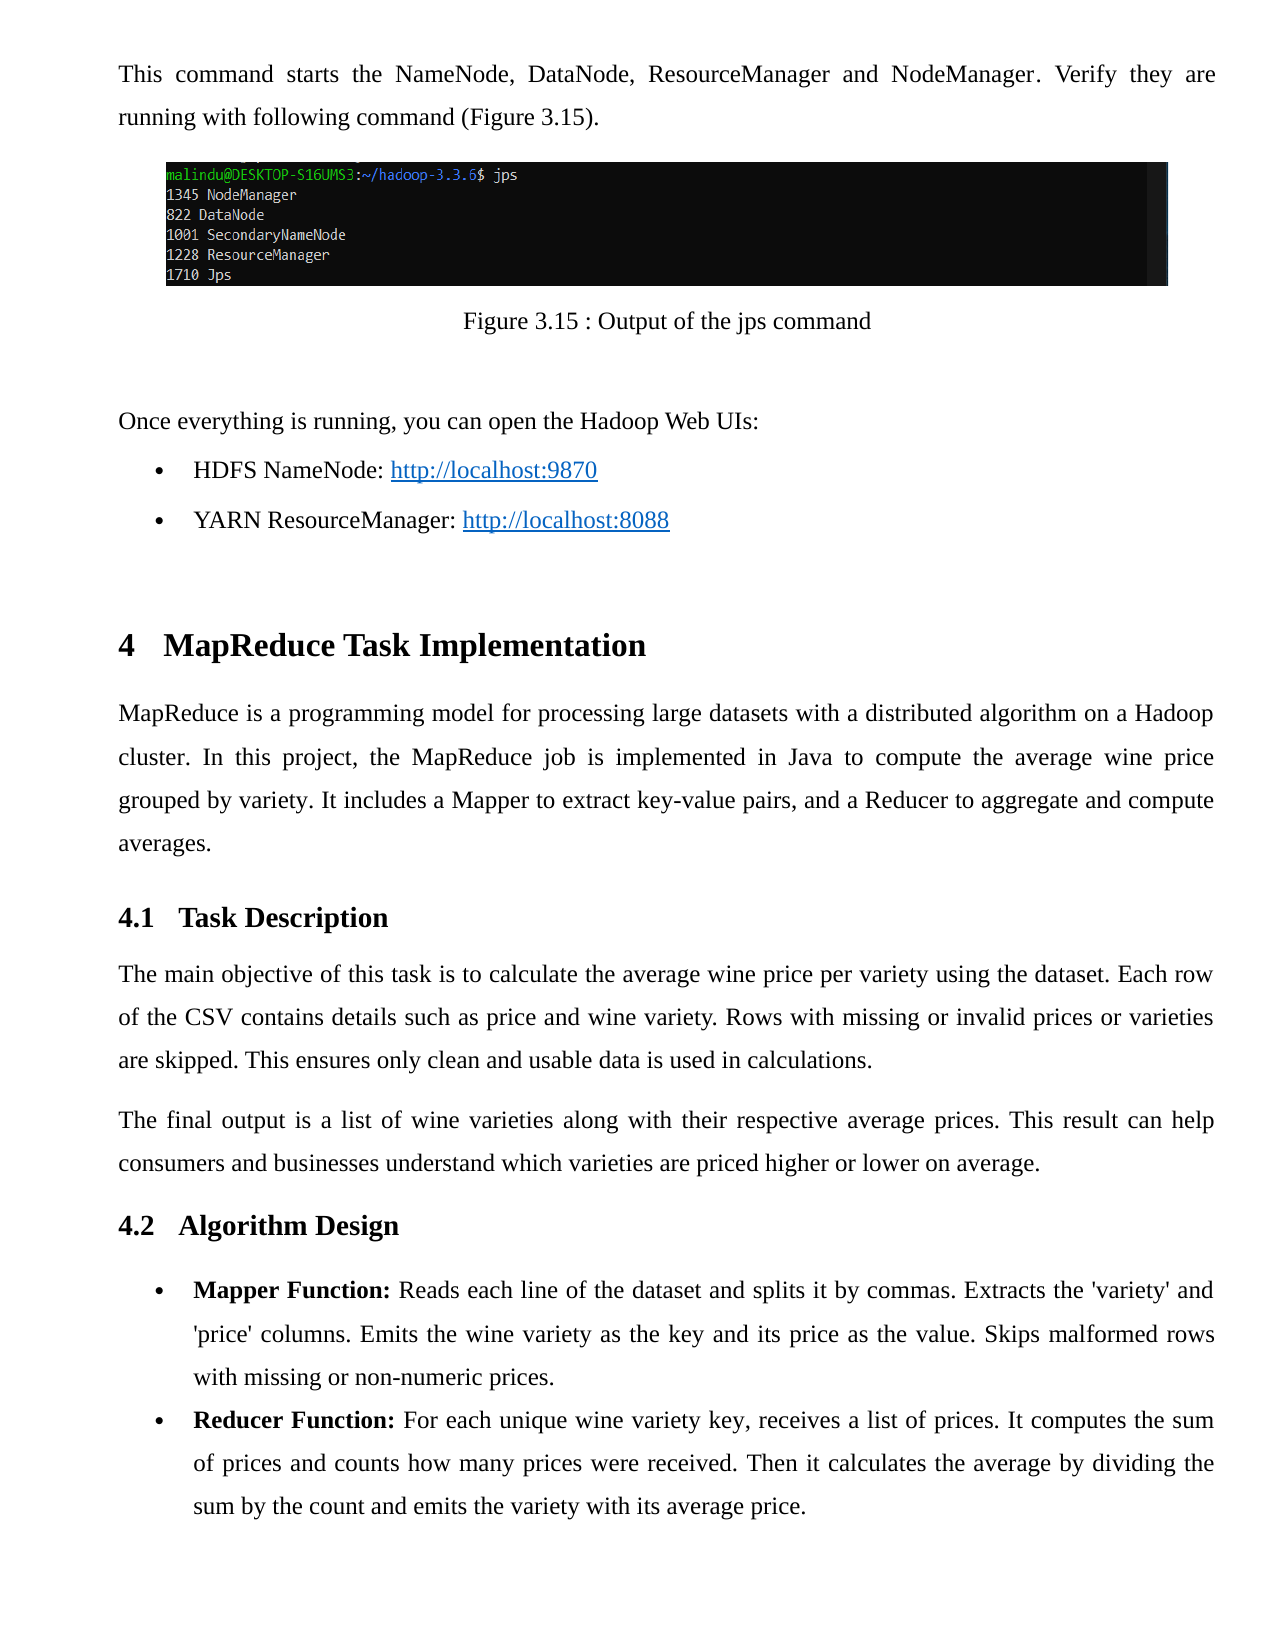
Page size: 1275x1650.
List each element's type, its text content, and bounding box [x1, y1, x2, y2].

subtitle MapReduce Task Implementation [118, 625, 1216, 664]
list YARN ResourceManager: http://localhost:8088 [156, 505, 1216, 534]
list Reducer Function: For each unique wine variety key, receives a list of prices. It computes the sum of prices and counts how many prices were received. Then it calculates the average by dividing the sum by the count and emits the variety with its average price. [156, 1434, 1216, 1549]
text The final output is a list of wine varieties along with their respective average prices. This result can help consumers and businesses understand which varieties are priced higher or lower on average. [118, 1105, 1216, 1177]
subtitle Task Description [118, 900, 1216, 934]
picture [166, 162, 1169, 286]
text MapReduce is a programming model for processing large datasets with a distributed algorithm on a Hadoop cluster. In this project, the MapReduce job is implemented in Java to compute the average wine price grouped by variety. It includes a Mapper to extract key-value pairs, and a Reducer to aggregate and compute averages. [118, 698, 1216, 857]
subtitle Algorithm Design [118, 1208, 1216, 1241]
list HDFS NameNode: http://localhost:9870 [156, 455, 1216, 484]
text The main objective of this task is to calculate the average wine price per variety using the dataset. Each row of the CSV contains details such as price and wine variety. Rows with missing or invalid prices or varieties are skipped. This ensures only clean and usable data is used in calculations. [118, 959, 1216, 1074]
text Once everything is running, you can open the Hadoop Web UIs: [118, 406, 1216, 434]
list Mapper Function: Reads each line of the dataset and splits it by commas. Extracts the 'variety' and 'price' columns. Emits the wine variety as the key and its price as the value. Skips malformed rows with missing or non-numeric prices. [156, 1276, 1216, 1391]
